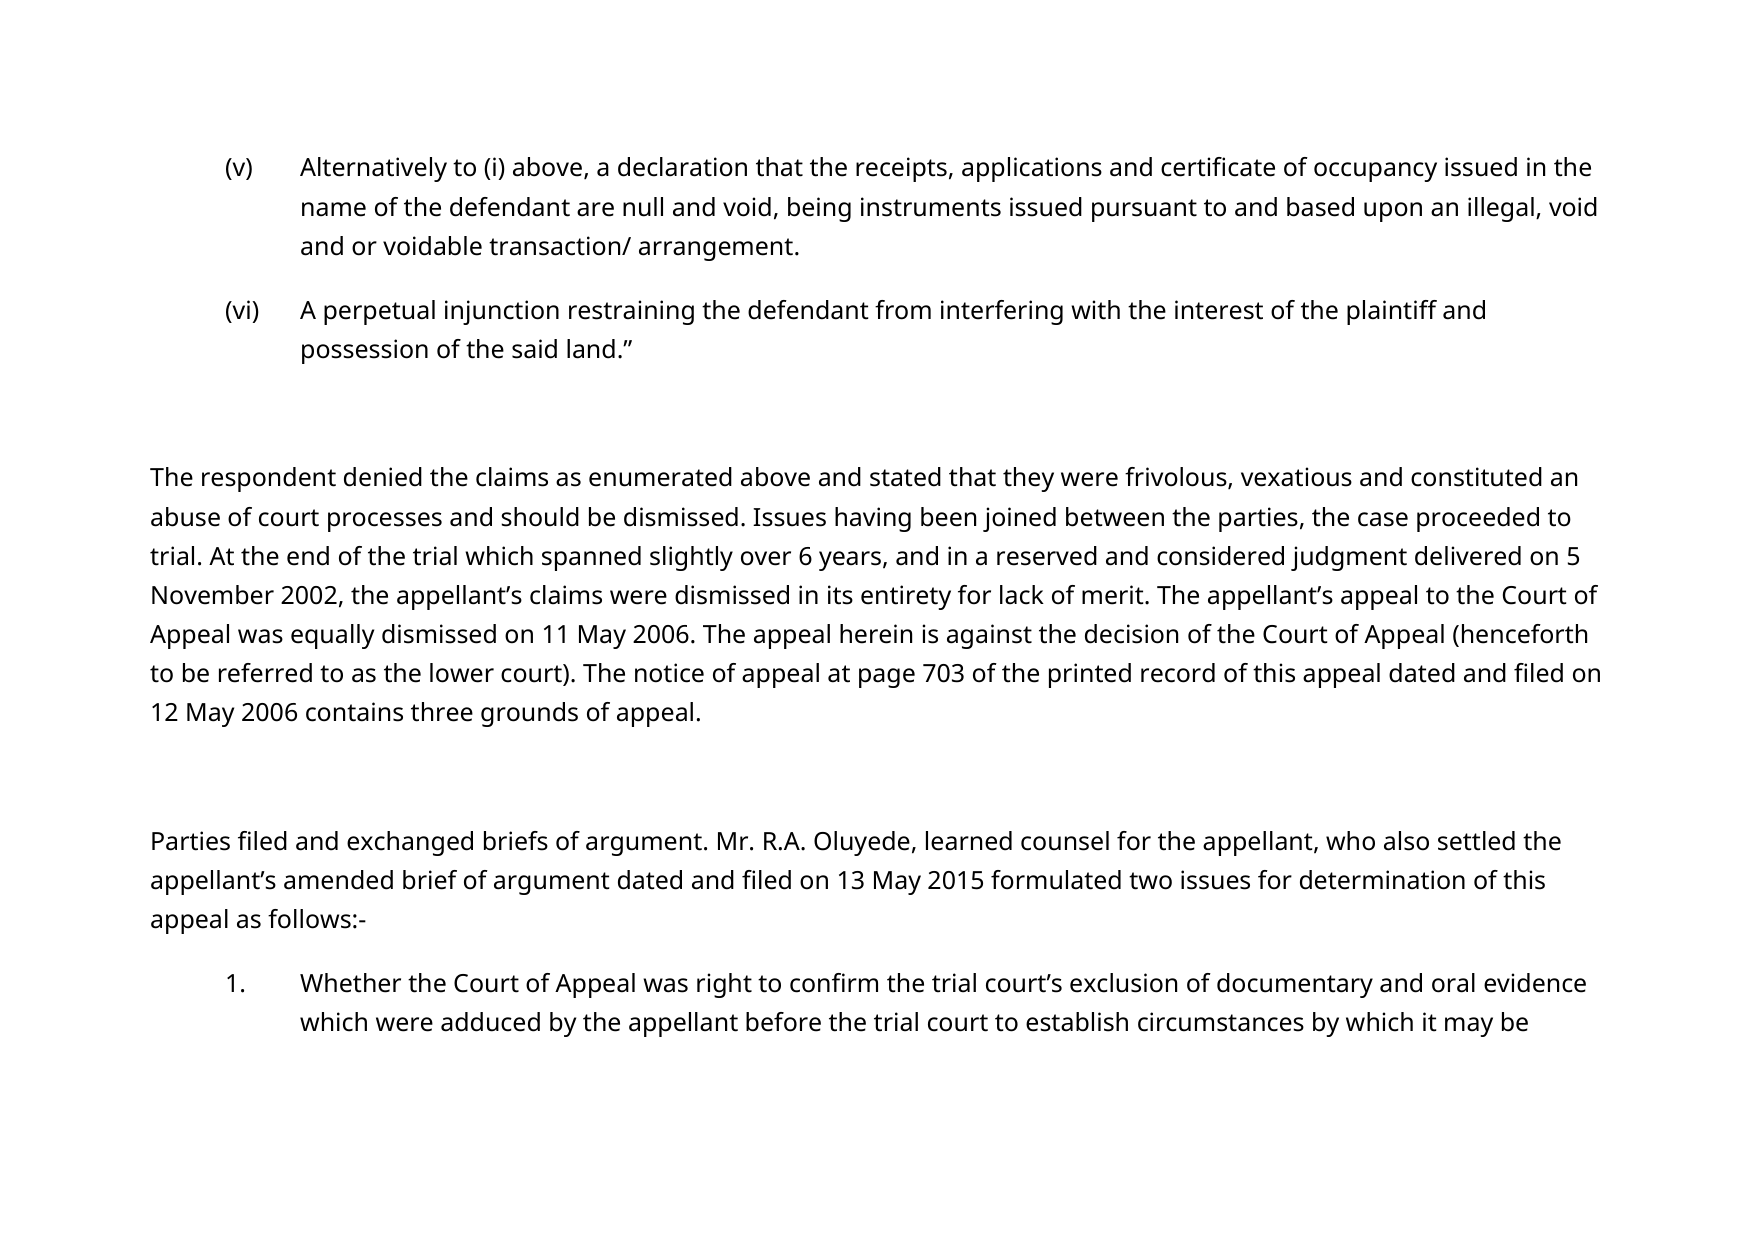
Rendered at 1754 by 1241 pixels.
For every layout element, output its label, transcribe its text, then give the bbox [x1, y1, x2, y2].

text (v) Alternatively to (i) above, a declaration that the receipts, applications and certificate of occupancy issued in the name of the defendant are null and void, being instruments issued pursuant to and based upon an illegal, void and or voidable transaction/ arrangement. [225, 150, 1604, 262]
text Parties filed and exchanged briefs of argument. Mr. R.A. Oluyede, learned counsel for the appellant, who also settled the appellant’s amended brief of argument dated and filed on 13 May 2015 formulated two issues for determination of this appeal as follows:- [150, 823, 1604, 936]
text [225, 966, 1604, 1039]
text The respondent denied the claims as enumerated above and stated that they were frivolous, vexatious and constituted an abuse of court processes and should be dismissed. Issues having been joined between the parties, the case proceeded to trial. At the end of the trial which spanned slightly over 6 years, and in a reserved and considered judgment delivered on 5 November 2002, the appellant’s claims were dismissed in its entirety for lack of merit. The appellant’s appeal to the Court of Appeal was equally dismissed on 11 May 2006. The appeal herein is against the decision of the Court of Appeal (henceforth to be referred to as the lower court). The notice of appeal at page 703 of the printed record of this appeal dated and filed on 12 May 2006 contains three grounds of appeal. [150, 460, 1604, 729]
text (vi) A perpetual injunction restraining the defendant from interfering with the interest of the plaintiff and possession of the said land.” [225, 292, 1604, 366]
